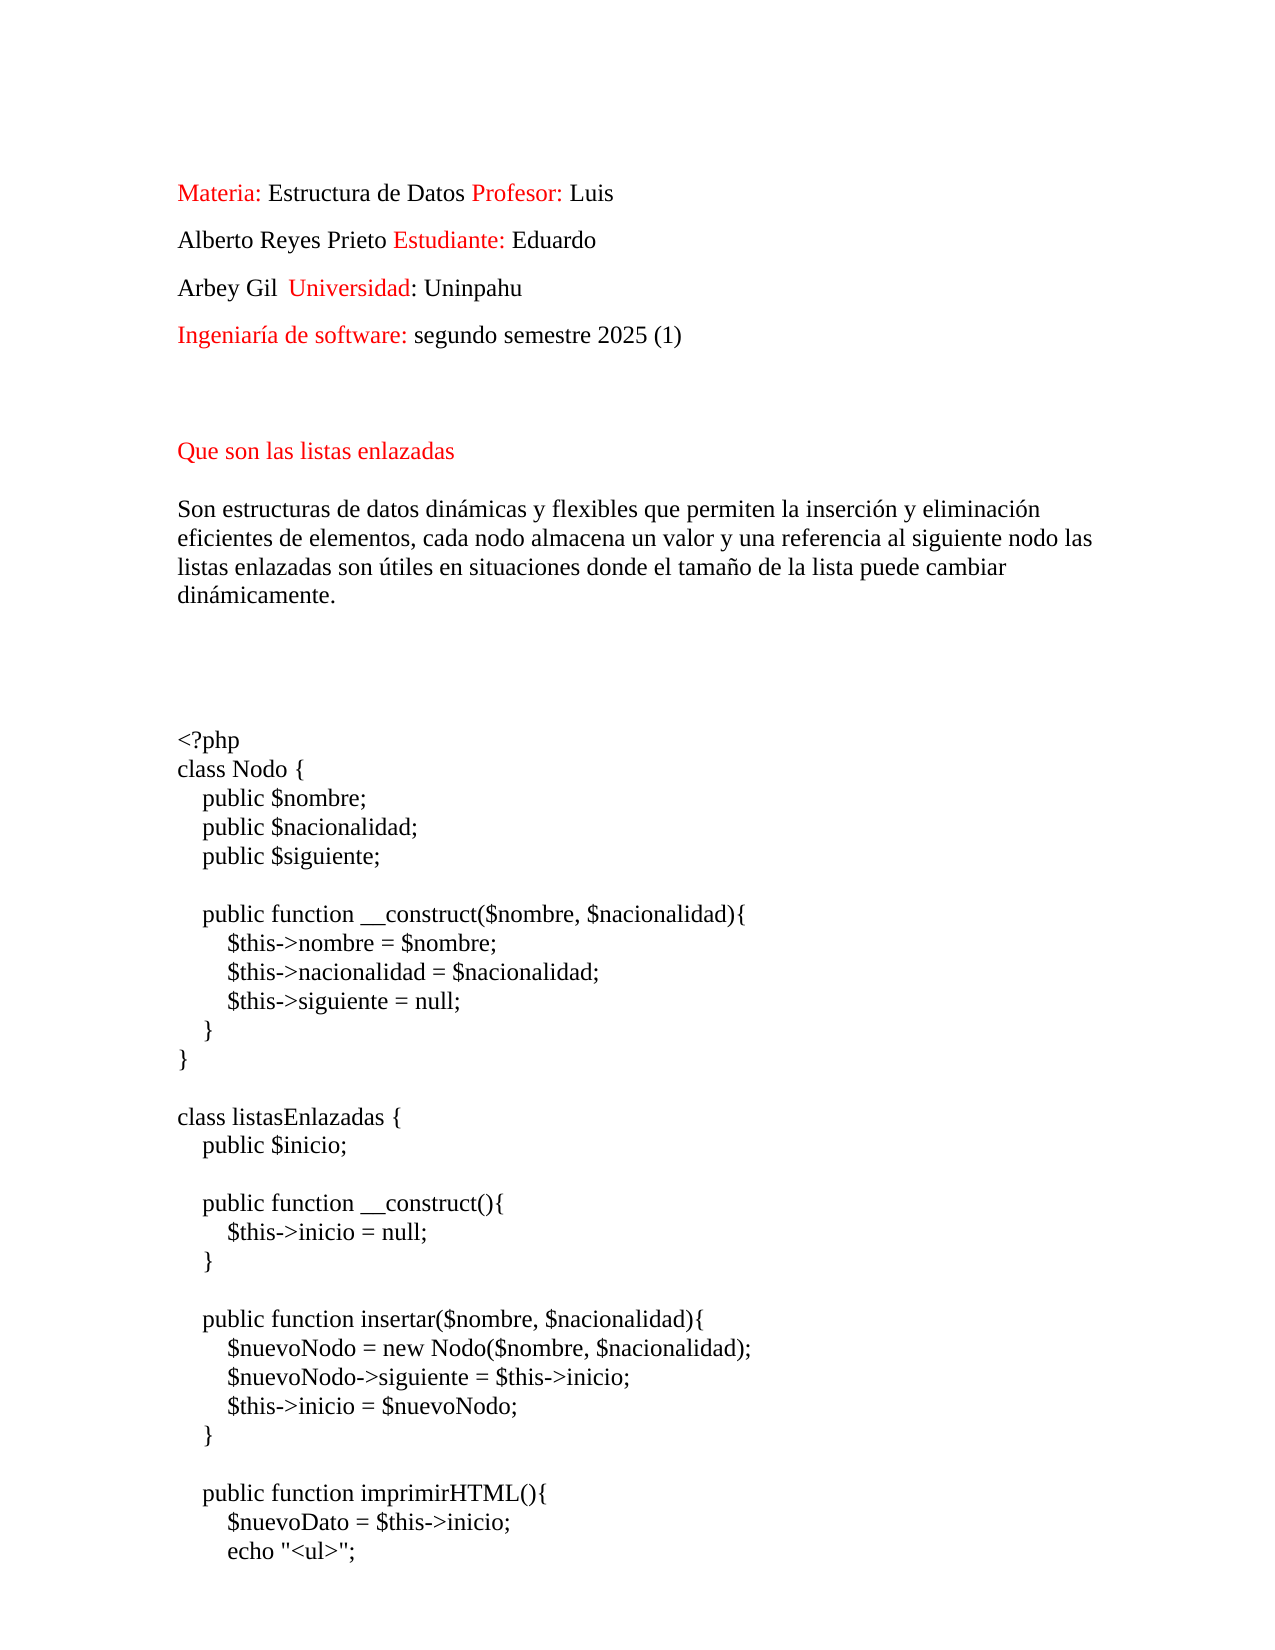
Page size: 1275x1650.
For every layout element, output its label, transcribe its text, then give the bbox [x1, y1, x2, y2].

text } [177, 1246, 1125, 1275]
text class listasEnlazadas { [177, 1102, 1125, 1130]
text public $siguiente; [177, 841, 1125, 870]
text } [177, 1044, 1125, 1072]
text public function insertar($nombre, $nacionalidad){ [177, 1304, 1125, 1333]
text $nuevoDato = $this->inicio; [177, 1507, 1125, 1536]
text public $nacionalidad; [177, 812, 1125, 841]
text public $nombre; [177, 783, 1125, 812]
text Que son las listas enlazadas [177, 436, 1125, 465]
text $nuevoNodo = new Nodo($nombre, $nacionalidad); [177, 1333, 1125, 1362]
text $this->nacionalidad = $nacionalidad; [177, 957, 1125, 986]
text $this->inicio = null; [177, 1217, 1125, 1246]
text Materia: Estructura de Datos Profesor: Luis Alberto Reyes Prieto Estudiante: Eduardo Arbey Gil Universidad: Uninpahu [177, 178, 620, 301]
text class Nodo { [177, 754, 1125, 783]
text $this->inicio = $nuevoNodo; [177, 1391, 1125, 1420]
text } [177, 1420, 1125, 1449]
text <?php [177, 725, 1125, 754]
text $this->siguiente = null; [177, 986, 1125, 1014]
text public $inicio; [177, 1131, 1125, 1159]
text Ingeniaría de software: segundo semestre 2025 (1) [177, 320, 1125, 349]
text Son estructuras de datos dinámicas y flexibles que permiten la inserción y eliminación eficientes de elementos, cada nodo almacena un valor y una referencia al siguiente nodo las listas enlazadas son útiles en situaciones donde el tamaño de la lista puede cambiar dinámicamente. [177, 494, 1125, 609]
text public function __construct(){ [177, 1188, 1125, 1217]
text $nuevoNodo->siguiente = $this->inicio; [177, 1362, 1125, 1391]
text public function imprimirHTML(){ [177, 1478, 1125, 1507]
text $this->nombre = $nombre; [177, 928, 1125, 957]
text echo "<ul>"; [177, 1536, 1125, 1565]
text public function __construct($nombre, $nacionalidad){ [177, 899, 1125, 928]
text } [177, 1015, 1125, 1043]
